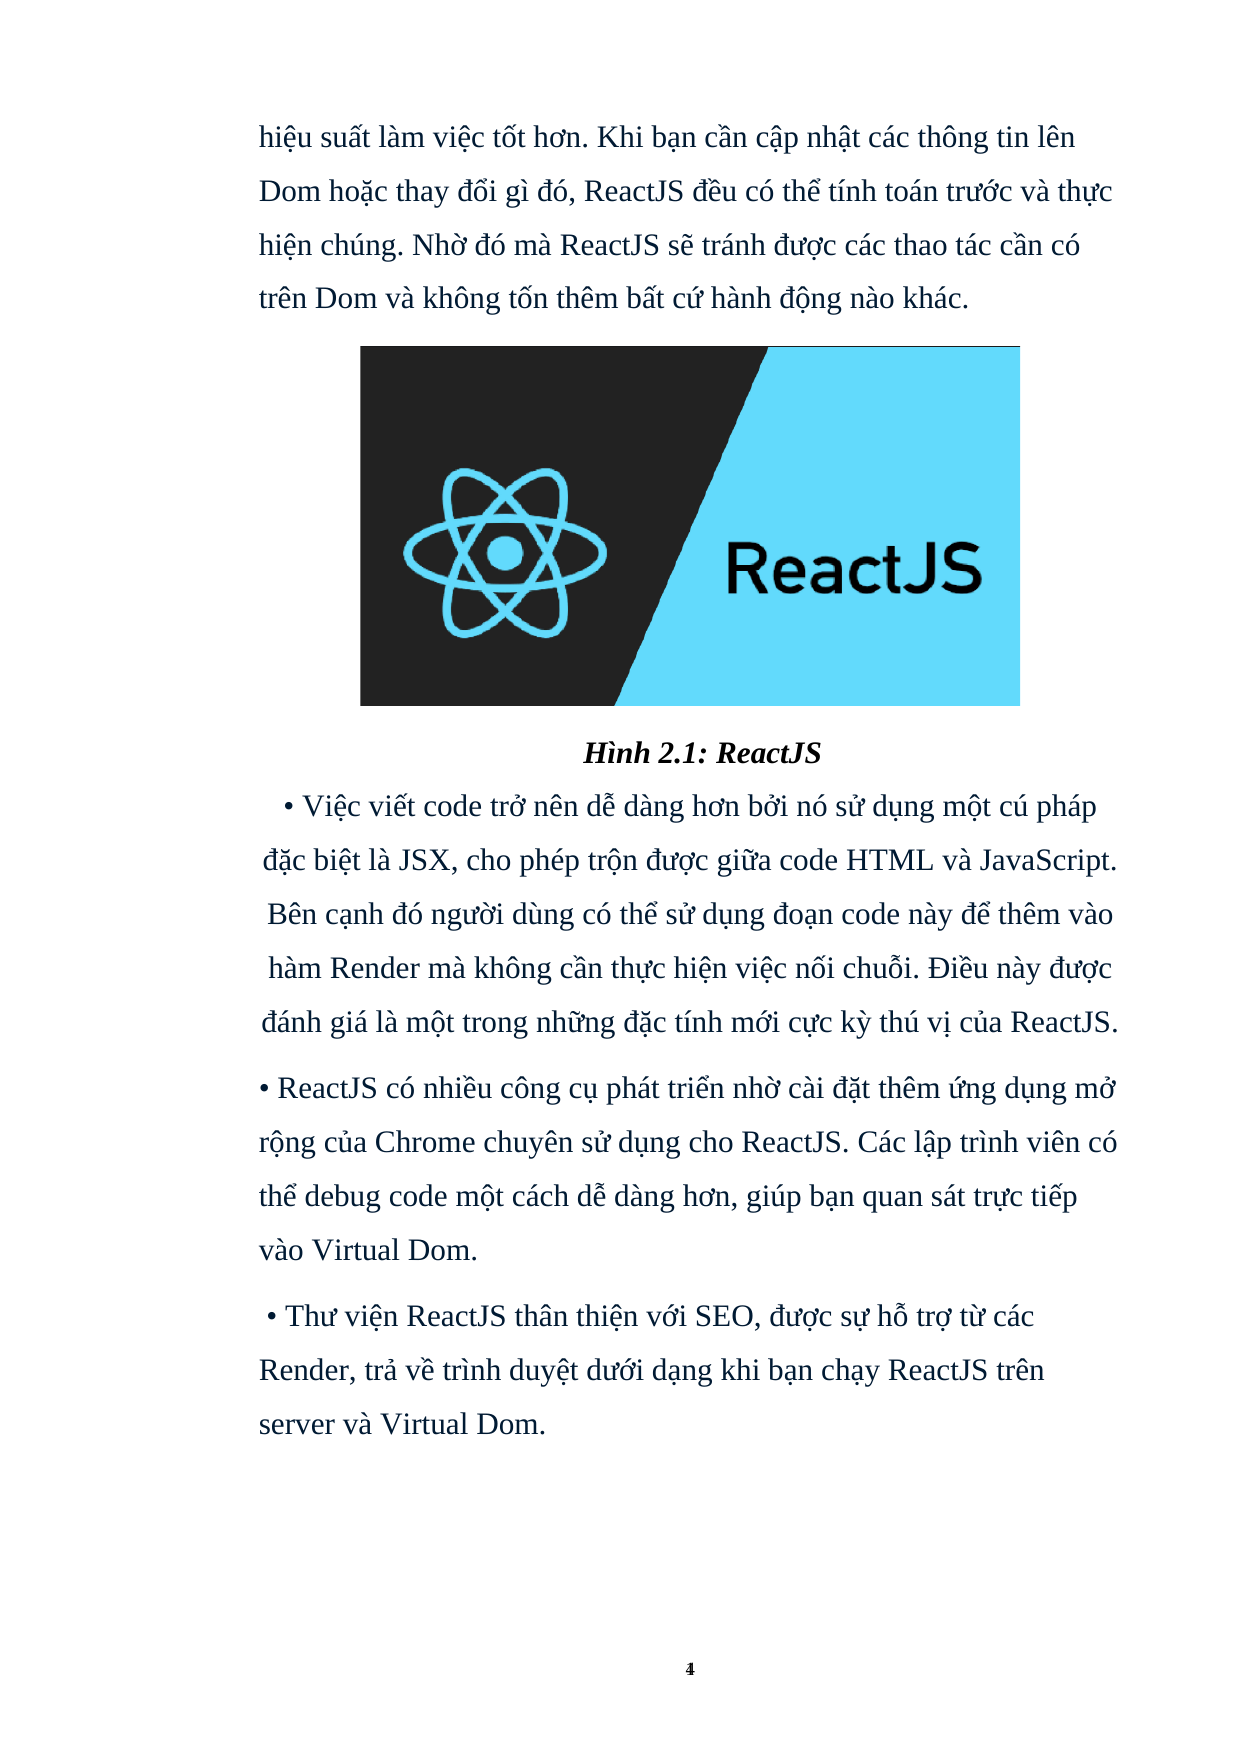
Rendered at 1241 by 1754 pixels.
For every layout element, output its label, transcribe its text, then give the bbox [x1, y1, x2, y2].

picture [360, 346, 1021, 706]
text • Thư viện ReactJS thân thiện với SEO, được sự hỗ trợ từ các Render, trả về trình duyệt dưới dạng khi bạn chạy ReactJS trên server và Virtual Dom. [258, 1297, 1122, 1441]
text • Việc viết code trở nên dễ dàng hơn bởi nó sử dụng một cú pháp đặc biệt là JSX, cho phép trộn được giữa code HTML và JavaScript. Bên cạnh đó người dùng có thể sử dụng đoạn code này để thêm vào hàm Render mà không cần thực hiện việc nối chuỗi. Điều này được đánh giá là một trong những đặc tính mới cực kỳ thú vị của ReactJS. [258, 788, 1122, 1039]
text • ReactJS có nhiều công cụ phát triển nhờ cài đặt thêm ứng dụng mở rộng của Chrome chuyên sử dụng cho ReactJS. Các lập trình viên có thể debug code một cách dễ dàng hơn, giúp bạn quan sát trực tiếp vào Virtual Dom. [258, 1069, 1122, 1267]
text Hình 2.1: ReactJS [258, 734, 1122, 770]
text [258, 118, 1122, 316]
